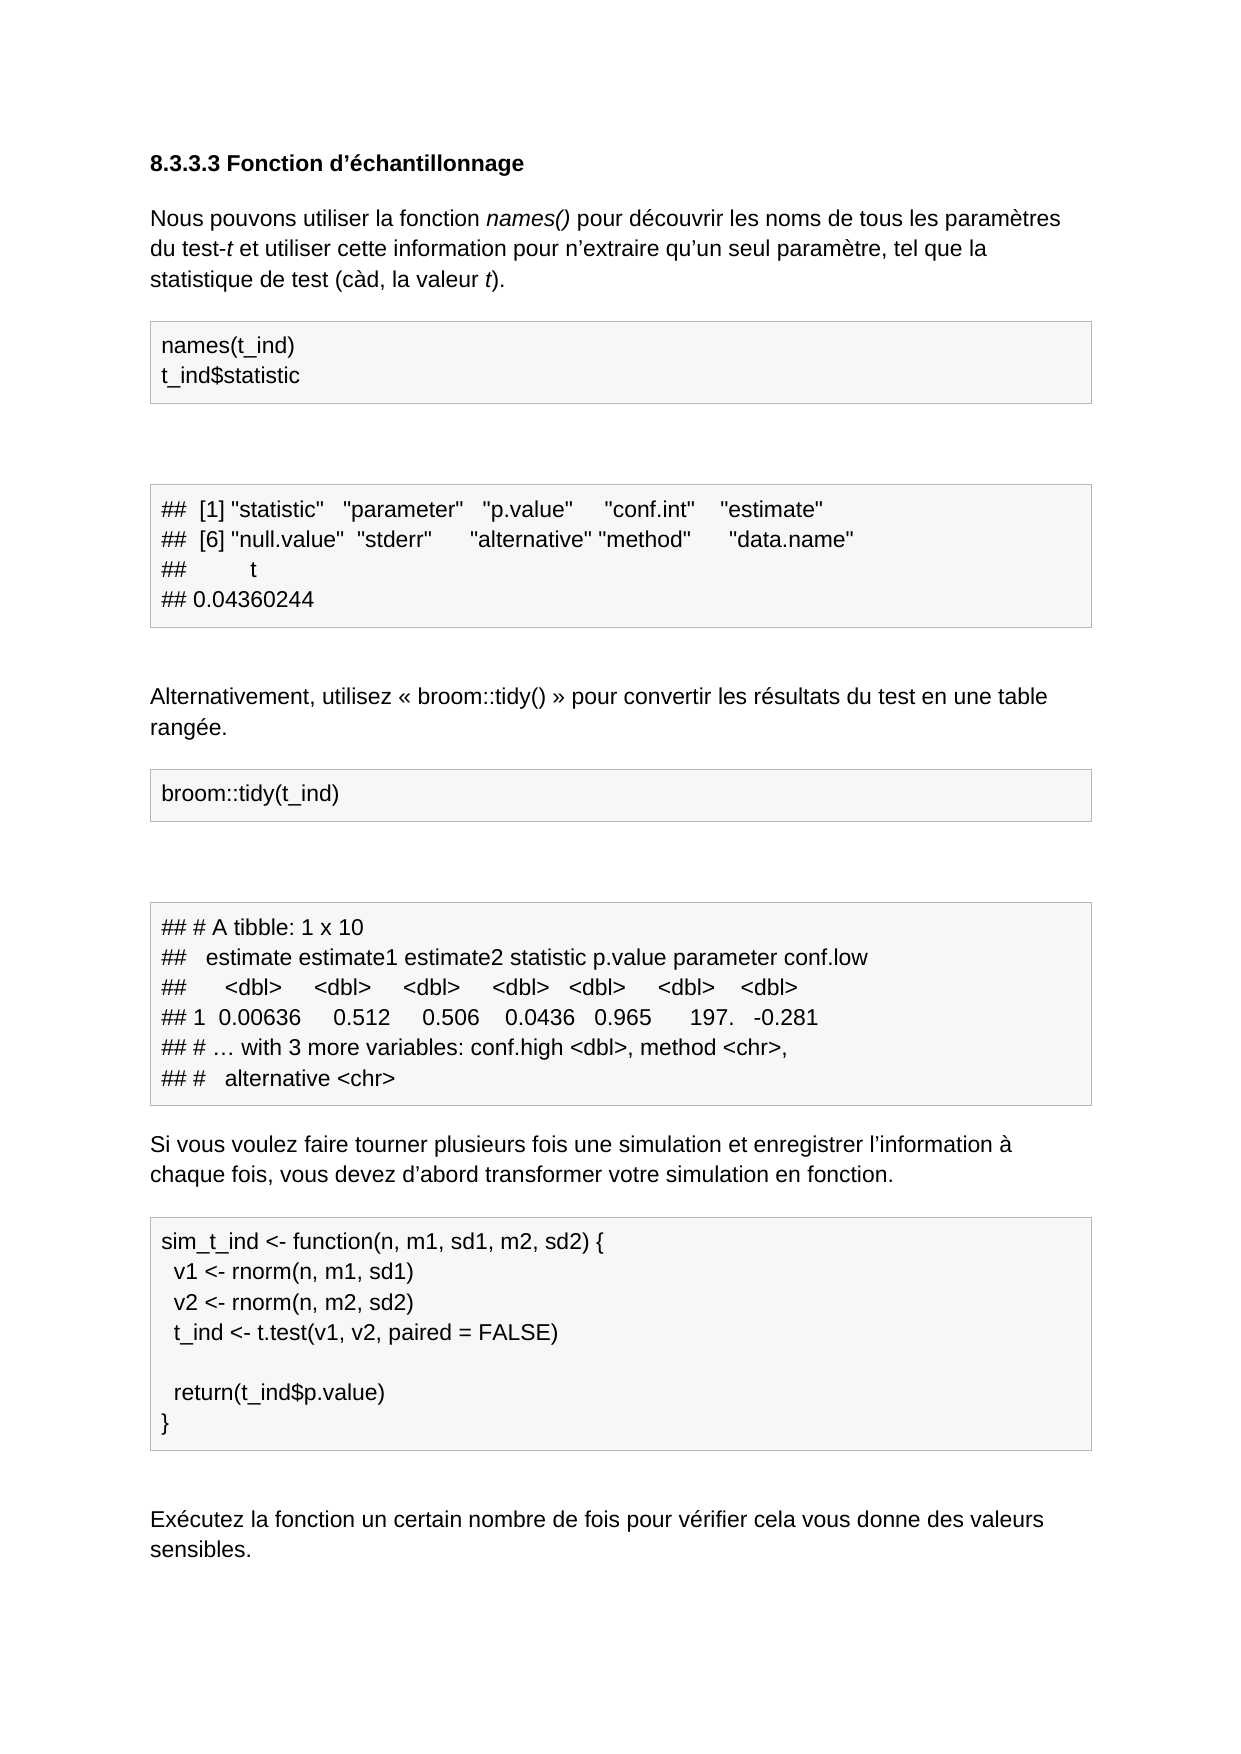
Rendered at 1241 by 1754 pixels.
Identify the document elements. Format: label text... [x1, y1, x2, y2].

text Nous pouvons utiliser la fonction names() pour découvrir les noms de tous les paramètres du test-t et utiliser cette information pour n’extraire qu’un seul paramètre, tel que la statistique de test (càd, la valeur t). [150, 205, 1090, 292]
table_header ## [1] "statistic" "parameter" "p.value" "conf.int" "estimate" ## [6] "null.value" "stderr" "alternative" "method" "data.name" ## t ## 0.04360244 [151, 485, 1091, 627]
text Exécutez la fonction un certain nombre de fois pour vérifier cela vous donne des valeurs sensibles. [150, 1506, 1090, 1563]
text Si vous voulez faire tourner plusieurs fois une simulation et enregistrer l’information à chaque fois, vous devez d’abord transformer votre simulation en fonction. [150, 1131, 1090, 1188]
table_header sim_t_ind <- function(n, m1, sd1, m2, sd2) { v1 <- rnorm(n, m1, sd1) v2 <- rnorm(n, m2, sd2) t_ind <- t.test(v1, v2, paired = FALSE) return(t_ind$p.value) } [151, 1218, 1091, 1450]
table_header ## # A tibble: 1 x 10 ## estimate estimate1 estimate2 statistic p.value parameter conf.low ## <dbl> <dbl> <dbl> <dbl> <dbl> <dbl> <dbl> ## 1 0.00636 0.512 0.506 0.0436 0.965 197. -0.281 ## # … with 3 more variables: conf.high <dbl>, method <chr>, ## # alternative <chr> [151, 903, 1091, 1105]
table_header broom::tidy(t_ind) [151, 770, 1091, 821]
table_header names(t_ind) t_ind$statistic [151, 322, 1091, 403]
subtitle 8.3.3.3 Fonction d’échantillonnage [150, 150, 1090, 176]
text Alternativement, utilisez « broom::tidy() » pour convertir les résultats du test en une table rangée. [150, 683, 1090, 740]
